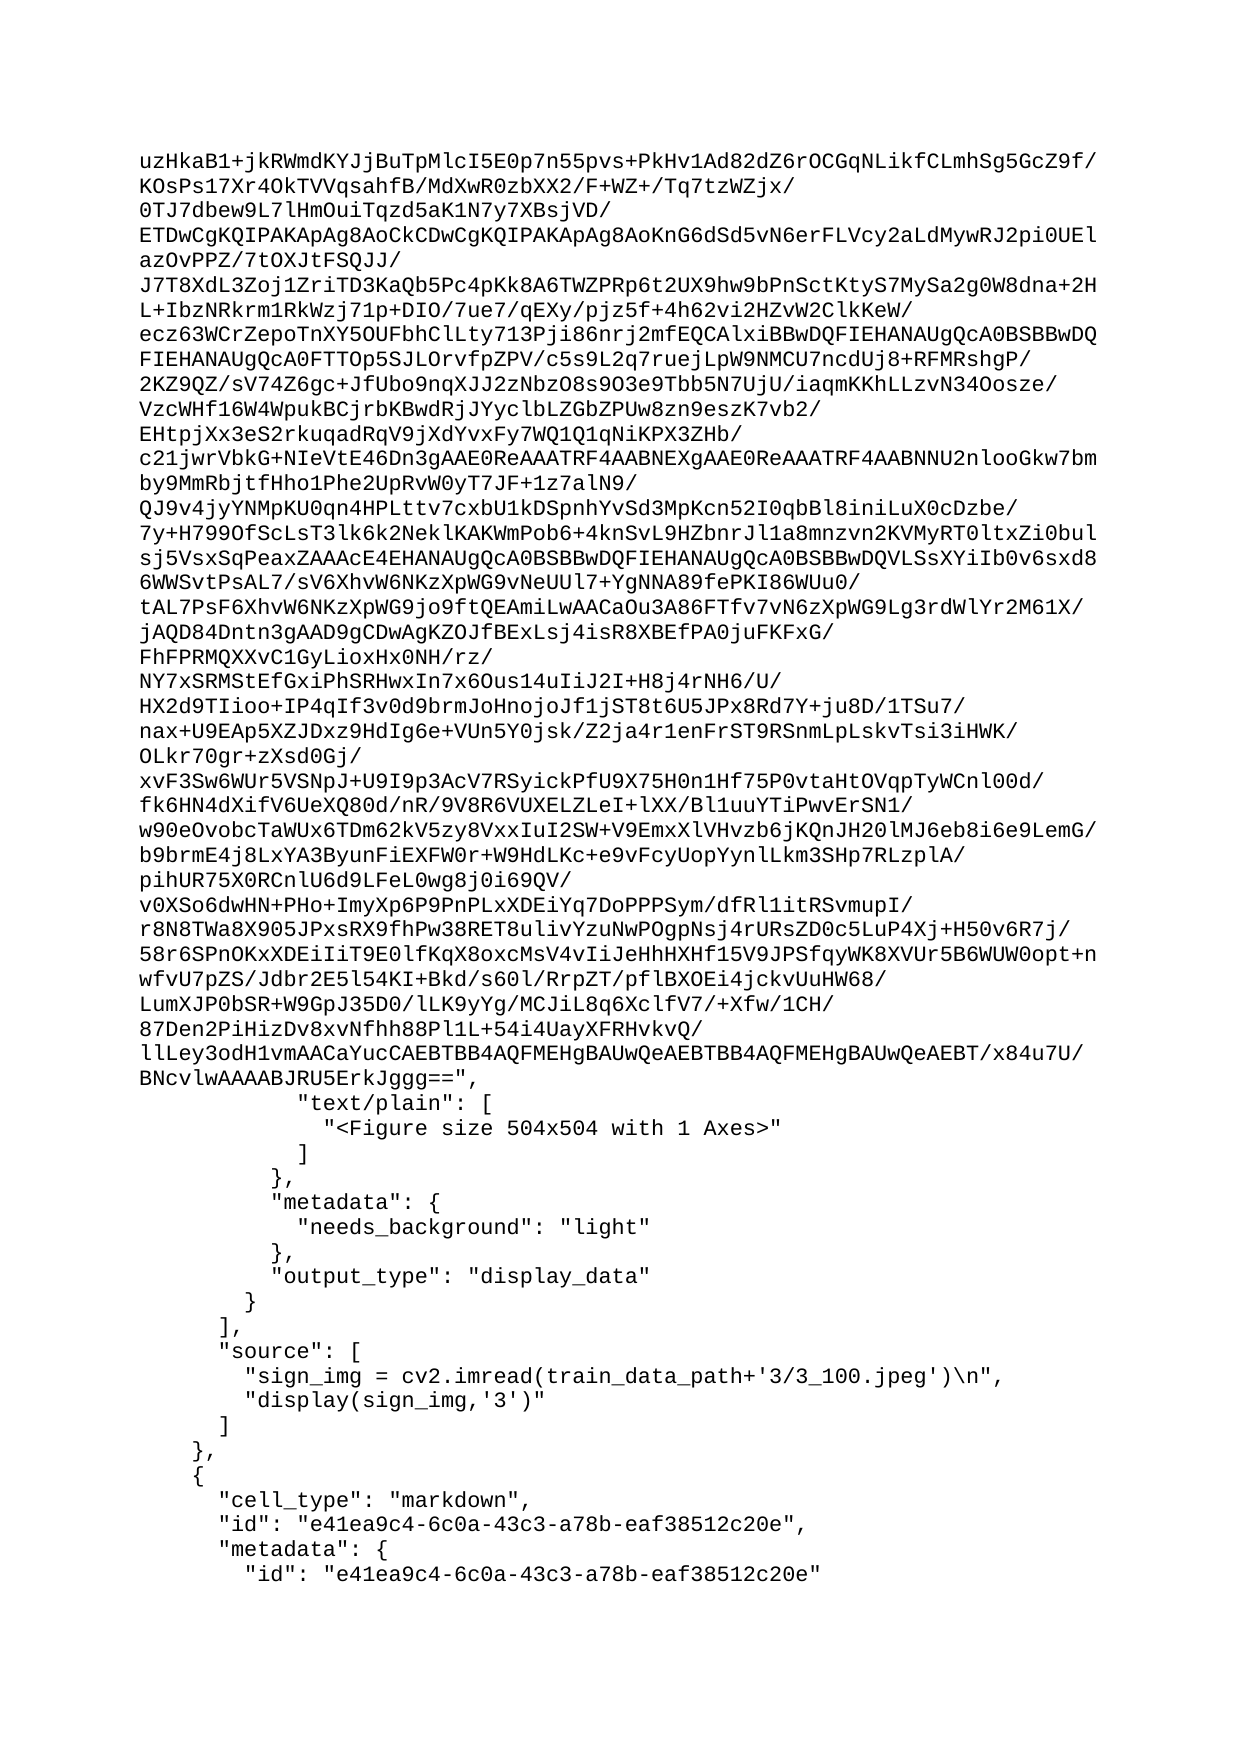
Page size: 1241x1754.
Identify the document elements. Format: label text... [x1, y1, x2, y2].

text }, [139, 1439, 1101, 1464]
text "id": "e41ea9c4-6c0a-43c3-a78b-eaf38512c20e" [139, 1563, 1101, 1588]
text "<Figure size 504x504 with 1 Axes>" [139, 1117, 1101, 1142]
text "sign_img = cv2.imread(train_data_path+'3/3_100.jpeg')\n", [139, 1365, 1101, 1389]
text }, [139, 1241, 1101, 1266]
text "text/plain": [ [139, 1092, 1101, 1117]
text { [139, 1464, 1101, 1489]
text ] [139, 1414, 1101, 1439]
text "display(sign_img,'3')" [139, 1389, 1101, 1414]
text "output_type": "display_data" [139, 1266, 1101, 1290]
text "metadata": { [139, 1191, 1101, 1216]
text "needs_background": "light" [139, 1216, 1101, 1241]
text ], [139, 1315, 1101, 1340]
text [139, 150, 1101, 1092]
text "cell_type": "markdown", [139, 1489, 1101, 1513]
text }, [139, 1166, 1101, 1191]
text "source": [ [139, 1340, 1101, 1365]
text } [139, 1290, 1101, 1315]
text ] [139, 1142, 1101, 1166]
text "id": "e41ea9c4-6c0a-43c3-a78b-eaf38512c20e", [139, 1513, 1101, 1538]
text "metadata": { [139, 1538, 1101, 1563]
